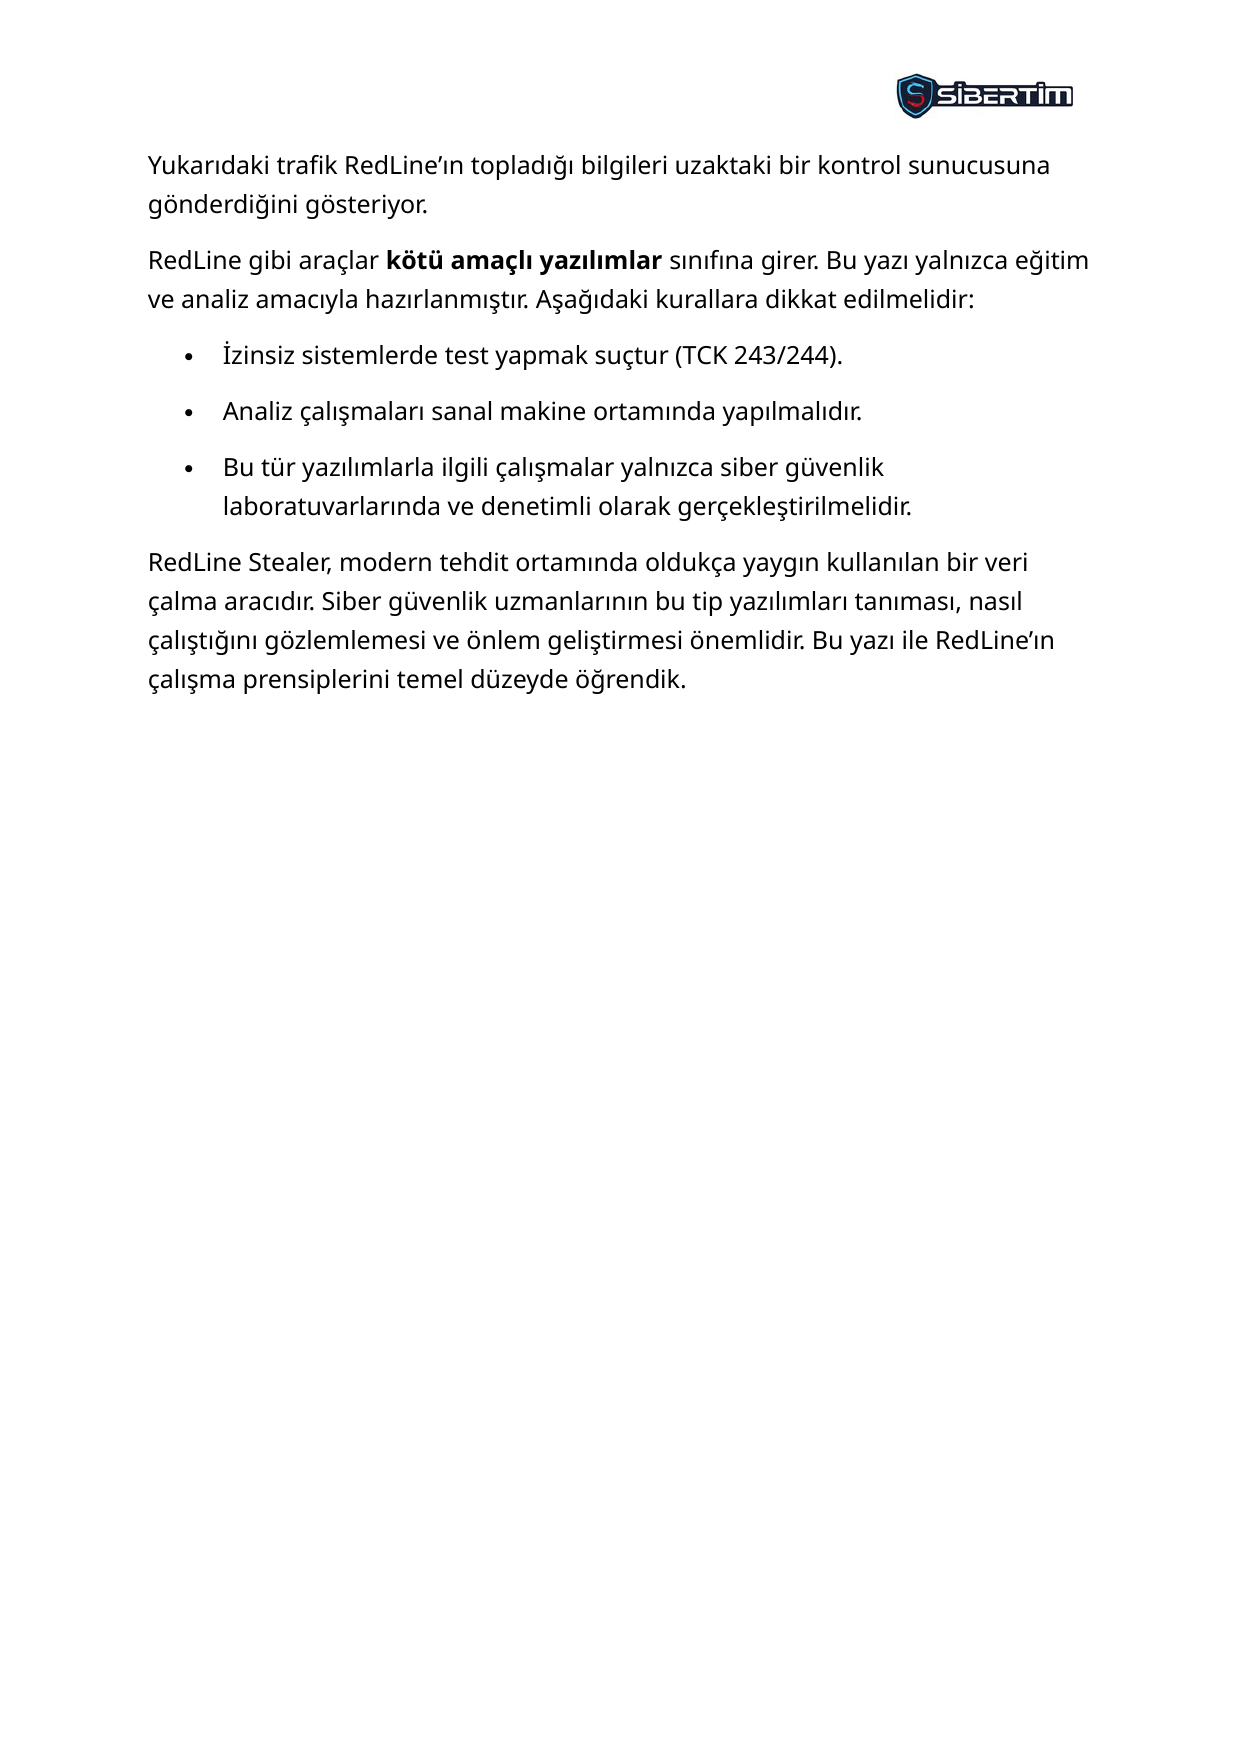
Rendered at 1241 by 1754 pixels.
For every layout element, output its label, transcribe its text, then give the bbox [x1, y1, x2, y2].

text RedLine Stealer, modern tehdit ortamında oldukça yaygın kullanılan bir veri çalma aracıdır. Siber güvenlik uzmanlarının bu tip yazılımları tanıması, nasıl çalıştığını gözlemlemesi ve önlem geliştirmesi önemlidir. Bu yazı ile RedLine’ın çalışma prensiplerini temel düzeyde öğrendik. [148, 544, 1093, 696]
text Yukarıdaki trafik RedLine’ın topladığı bilgileri uzaktaki bir kontrol sunucusuna gönderdiğini gösteriyor. [148, 148, 1093, 221]
list İzinsiz sistemlerde test yapmak suçtur (TCK 243/244). [185, 338, 1093, 372]
list Bu tür yazılımlarla ilgili çalışmalar yalnızca siber güvenlik laboratuvarlarında ve denetimli olarak gerçekleştirilmelidir. [185, 449, 1093, 522]
picture [893, 73, 1074, 119]
list Analiz çalışmaları sanal makine ortamında yapılmalıdır. [185, 393, 1093, 427]
text RedLine gibi araçlar kötü amaçlı yazılımlar sınıfına girer. Bu yazı yalnızca eğitim ve analiz amacıyla hazırlanmıştır. Aşağıdaki kurallara dikkat edilmelidir: [148, 243, 1093, 316]
